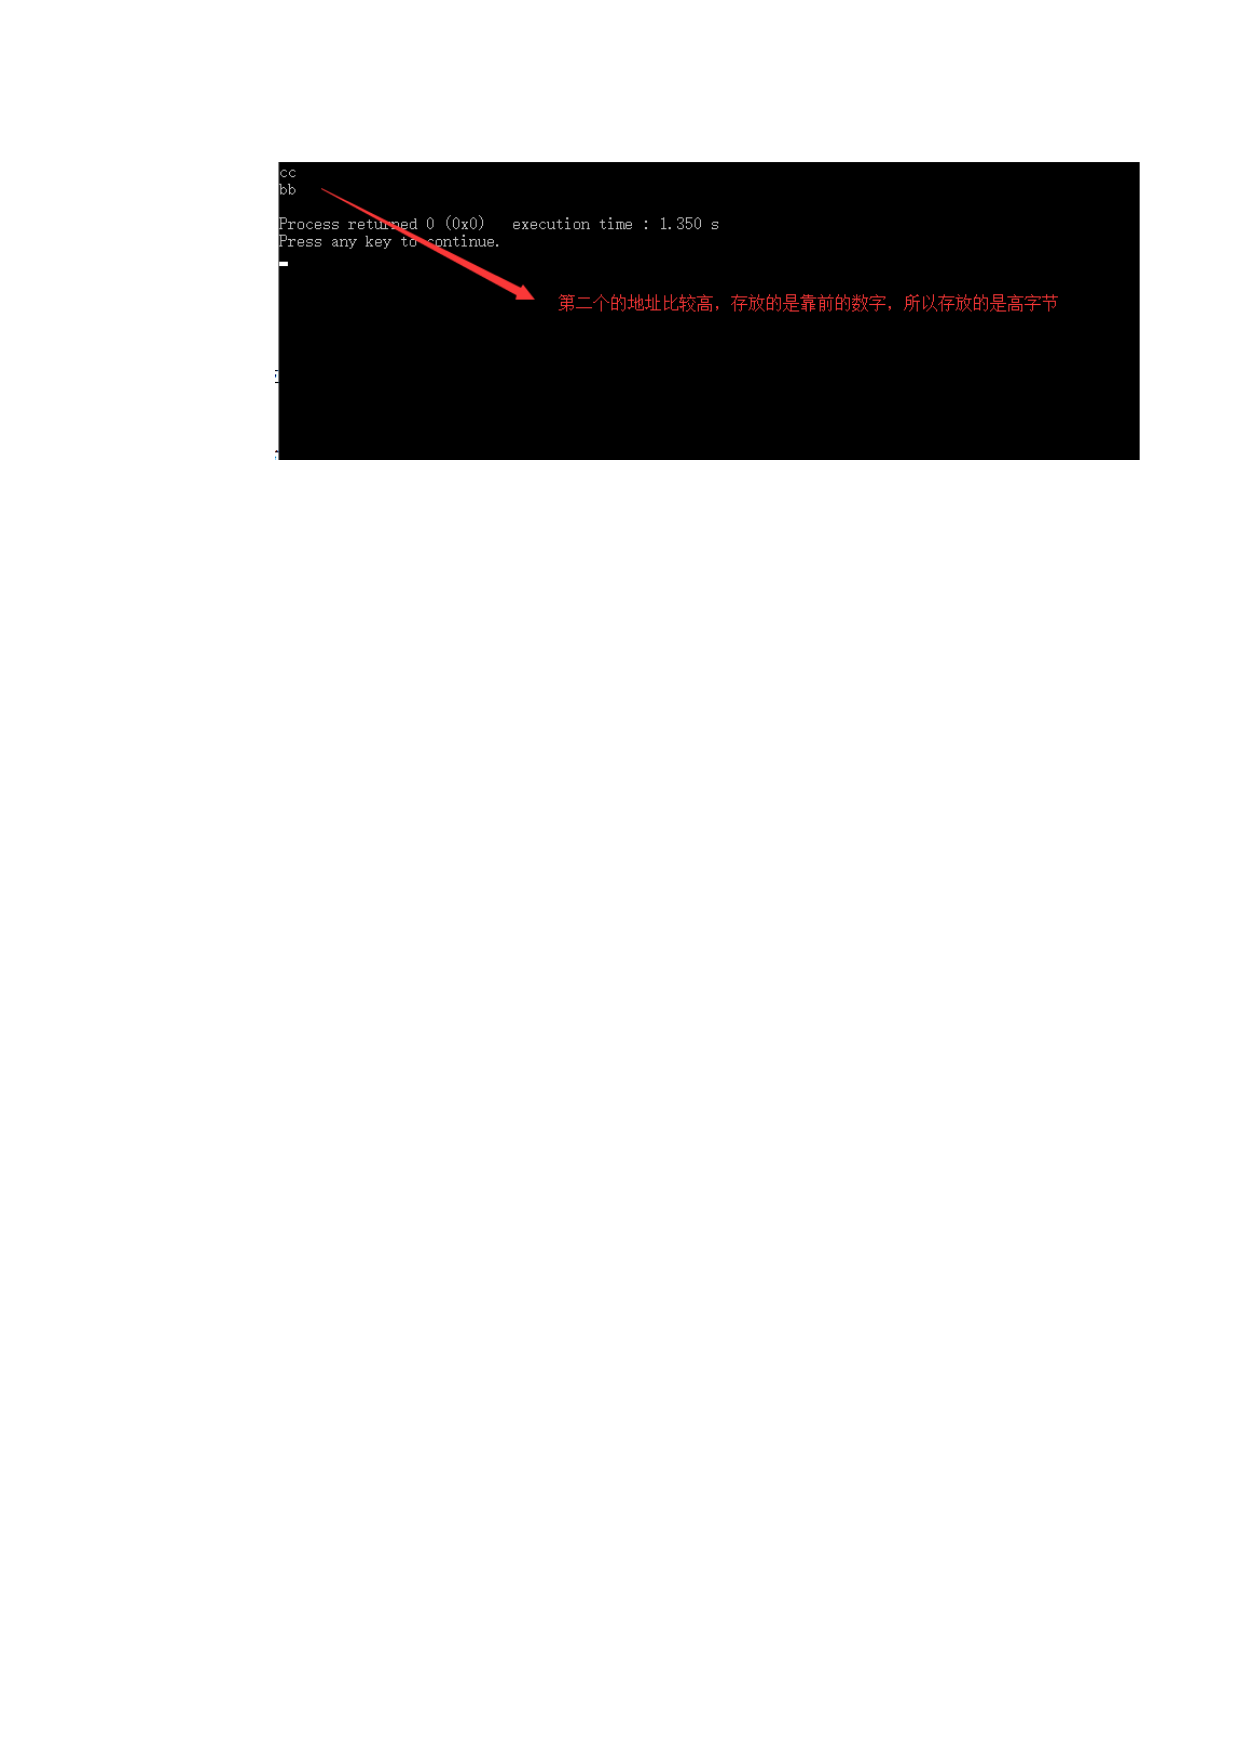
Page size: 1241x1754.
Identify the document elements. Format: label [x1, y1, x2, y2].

picture [275, 162, 1140, 460]
